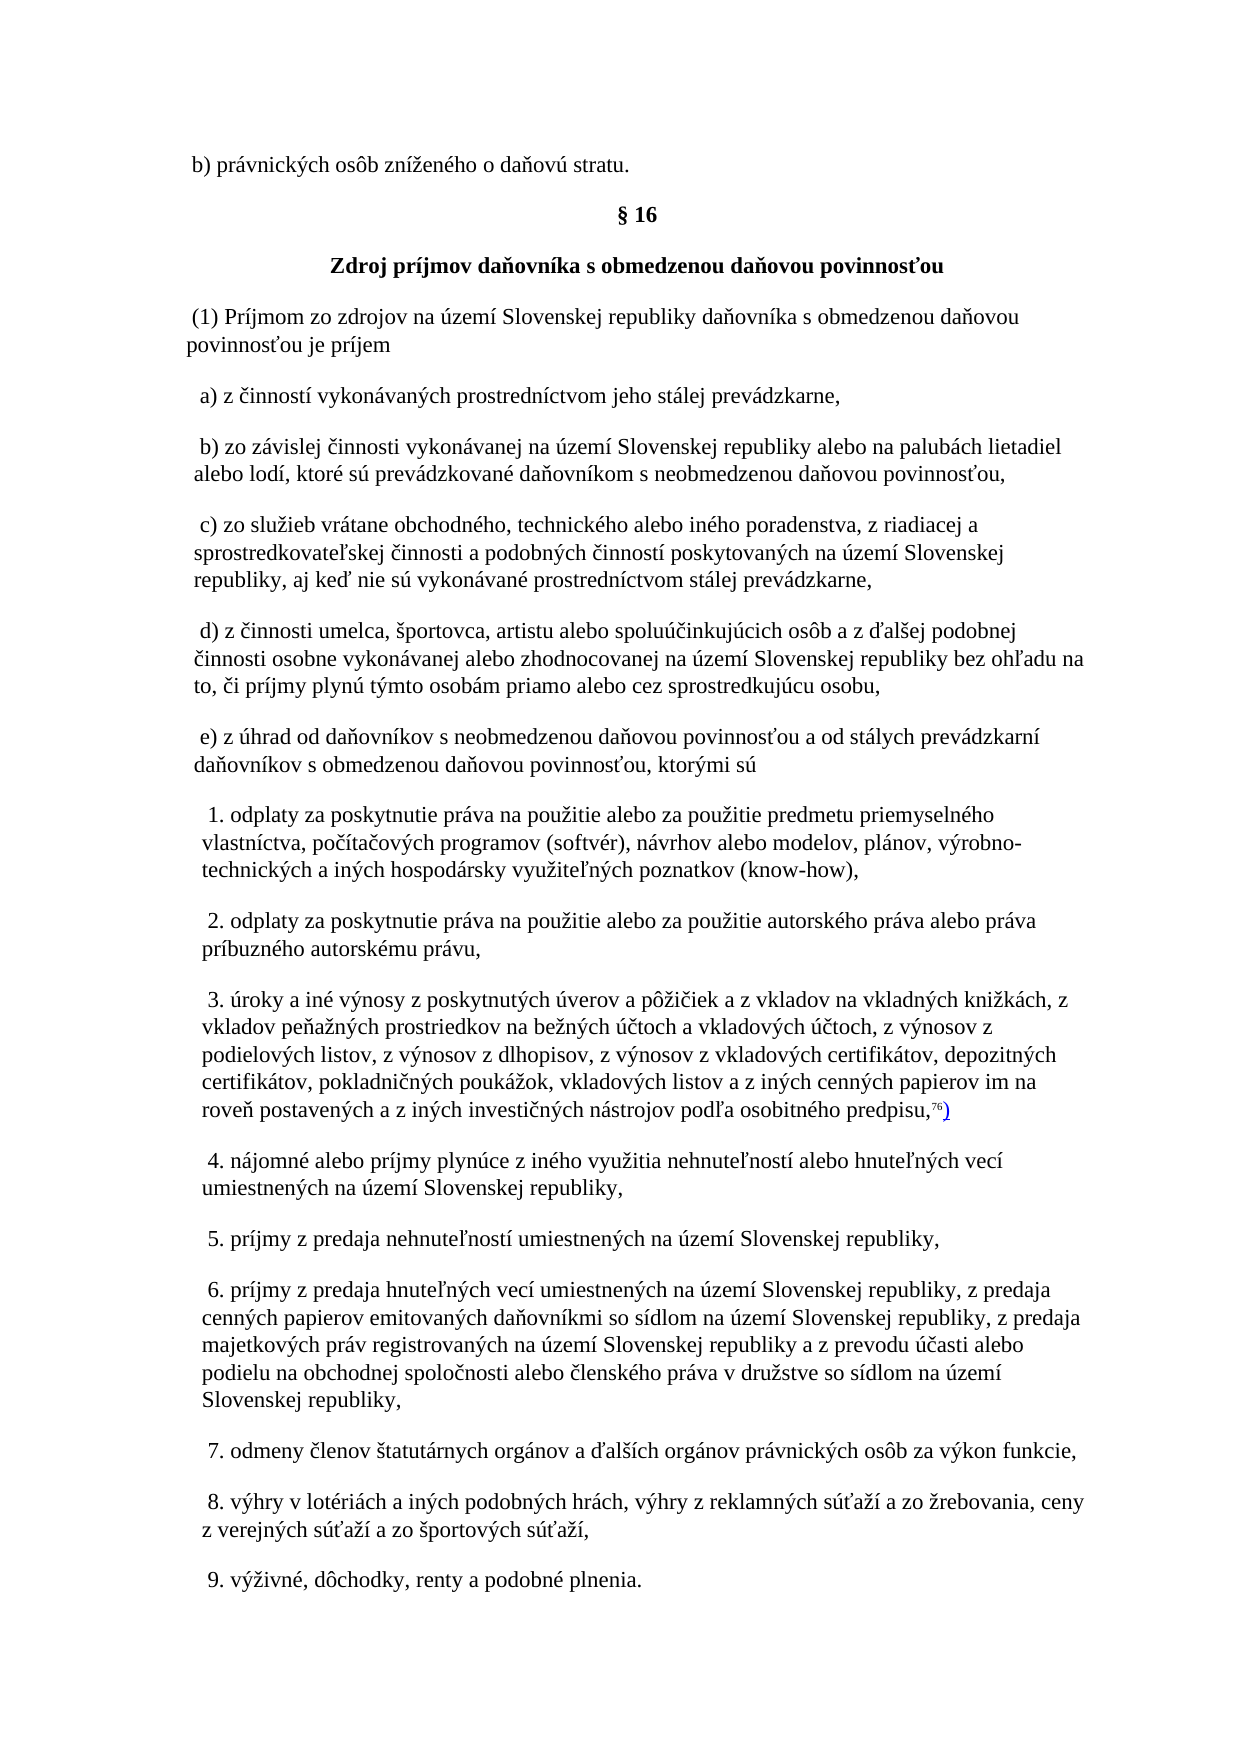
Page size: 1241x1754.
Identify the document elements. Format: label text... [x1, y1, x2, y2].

text Zdroj príjmov daňovníka s obmedzenou daňovou povinnosťou [178, 252, 1090, 279]
text 3. úroky a iné výnosy z poskytnutých úverov a pôžičiek a z vkladov na vkladných knižkách, z vkladov peňažných prostriedkov na bežných účtoch a vkladových účtoch, z výnosov z podielových listov, z výnosov z dlhopisov, z výnosov z vkladových certifikátov, depozitných certifikátov, pokladničných poukážok, vkladových listov a z iných cenných papierov im na roveň postavených a z iných investičných nástrojov podľa osobitného predpisu,76) [202, 985, 1090, 1123]
text 4. nájomné alebo príjmy plynúce z iného využitia nehnuteľností alebo hnuteľných vecí umiestnených na území Slovenskej republiky, [202, 1146, 1090, 1201]
text 1. odplaty za poskytnutie práva na použitie alebo za použitie predmetu priemyselného vlastníctva, počítačových programov (softvér), návrhov alebo modelov, plánov, výrobno-technických a iných hospodársky využiteľných poznatkov (know-how), [202, 801, 1090, 883]
text 8. výhry v lotériách a iných podobných hrách, výhry z reklamných súťaží a zo žrebovania, ceny z verejných súťaží a zo športových súťaží, [202, 1487, 1090, 1542]
text 5. príjmy z predaja nehnuteľností umiestnených na území Slovenskej republiky, [202, 1225, 1090, 1252]
text 7. odmeny členov štatutárnych orgánov a ďalších orgánov právnických osôb za výkon funkcie, [202, 1437, 1090, 1464]
text b) právnických osôb zníženého o daňovú stratu. [186, 150, 1090, 177]
text 2. odplaty za poskytnutie práva na použitie alebo za použitie autorského práva alebo práva príbuzného autorskému právu, [202, 907, 1090, 962]
text d) z činnosti umelca, športovca, artistu alebo spoluúčinkujúcich osôb a z ďalšej podobnej činnosti osobne vykonávanej alebo zhodnocovanej na území Slovenskej republiky bez ohľadu na to, či príjmy plynú týmto osobám priamo alebo cez sprostredkujúcu osobu, [194, 617, 1090, 699]
text 9. výživné, dôchodky, renty a podobné plnenia. [202, 1566, 1090, 1593]
text c) zo služieb vrátane obchodného, technického alebo iného poradenstva, z riadiacej a sprostredkovateľskej činnosti a podobných činností poskytovaných na území Slovenskej republiky, aj keď nie sú vykonávané prostredníctvom stálej prevádzkarne, [194, 511, 1090, 593]
text § 16 [178, 201, 1090, 228]
text b) zo závislej činnosti vykonávanej na území Slovenskej republiky alebo na palubách lietadiel alebo lodí, ktoré sú prevádzkované daňovníkom s neobmedzenou daňovou povinnosťou, [194, 432, 1090, 487]
text a) z činností vykonávaných prostredníctvom jeho stálej prevádzkarne, [194, 381, 1090, 409]
text e) z úhrad od daňovníkov s neobmedzenou daňovou povinnosťou a od stálych prevádzkarní daňovníkov s obmedzenou daňovou povinnosťou, ktorými sú [194, 722, 1090, 777]
text 6. príjmy z predaja hnuteľných vecí umiestnených na území Slovenskej republiky, z predaja cenných papierov emitovaných daňovníkmi so sídlom na území Slovenskej republiky, z predaja majetkových práv registrovaných na území Slovenskej republiky a z prevodu účasti alebo podielu na obchodnej spoločnosti alebo členského práva v družstve so sídlom na území Slovenskej republiky, [202, 1276, 1090, 1413]
text (1) Príjmom zo zdrojov na území Slovenskej republiky daňovníka s obmedzenou daňovou povinnosťou je príjem [186, 303, 1090, 358]
